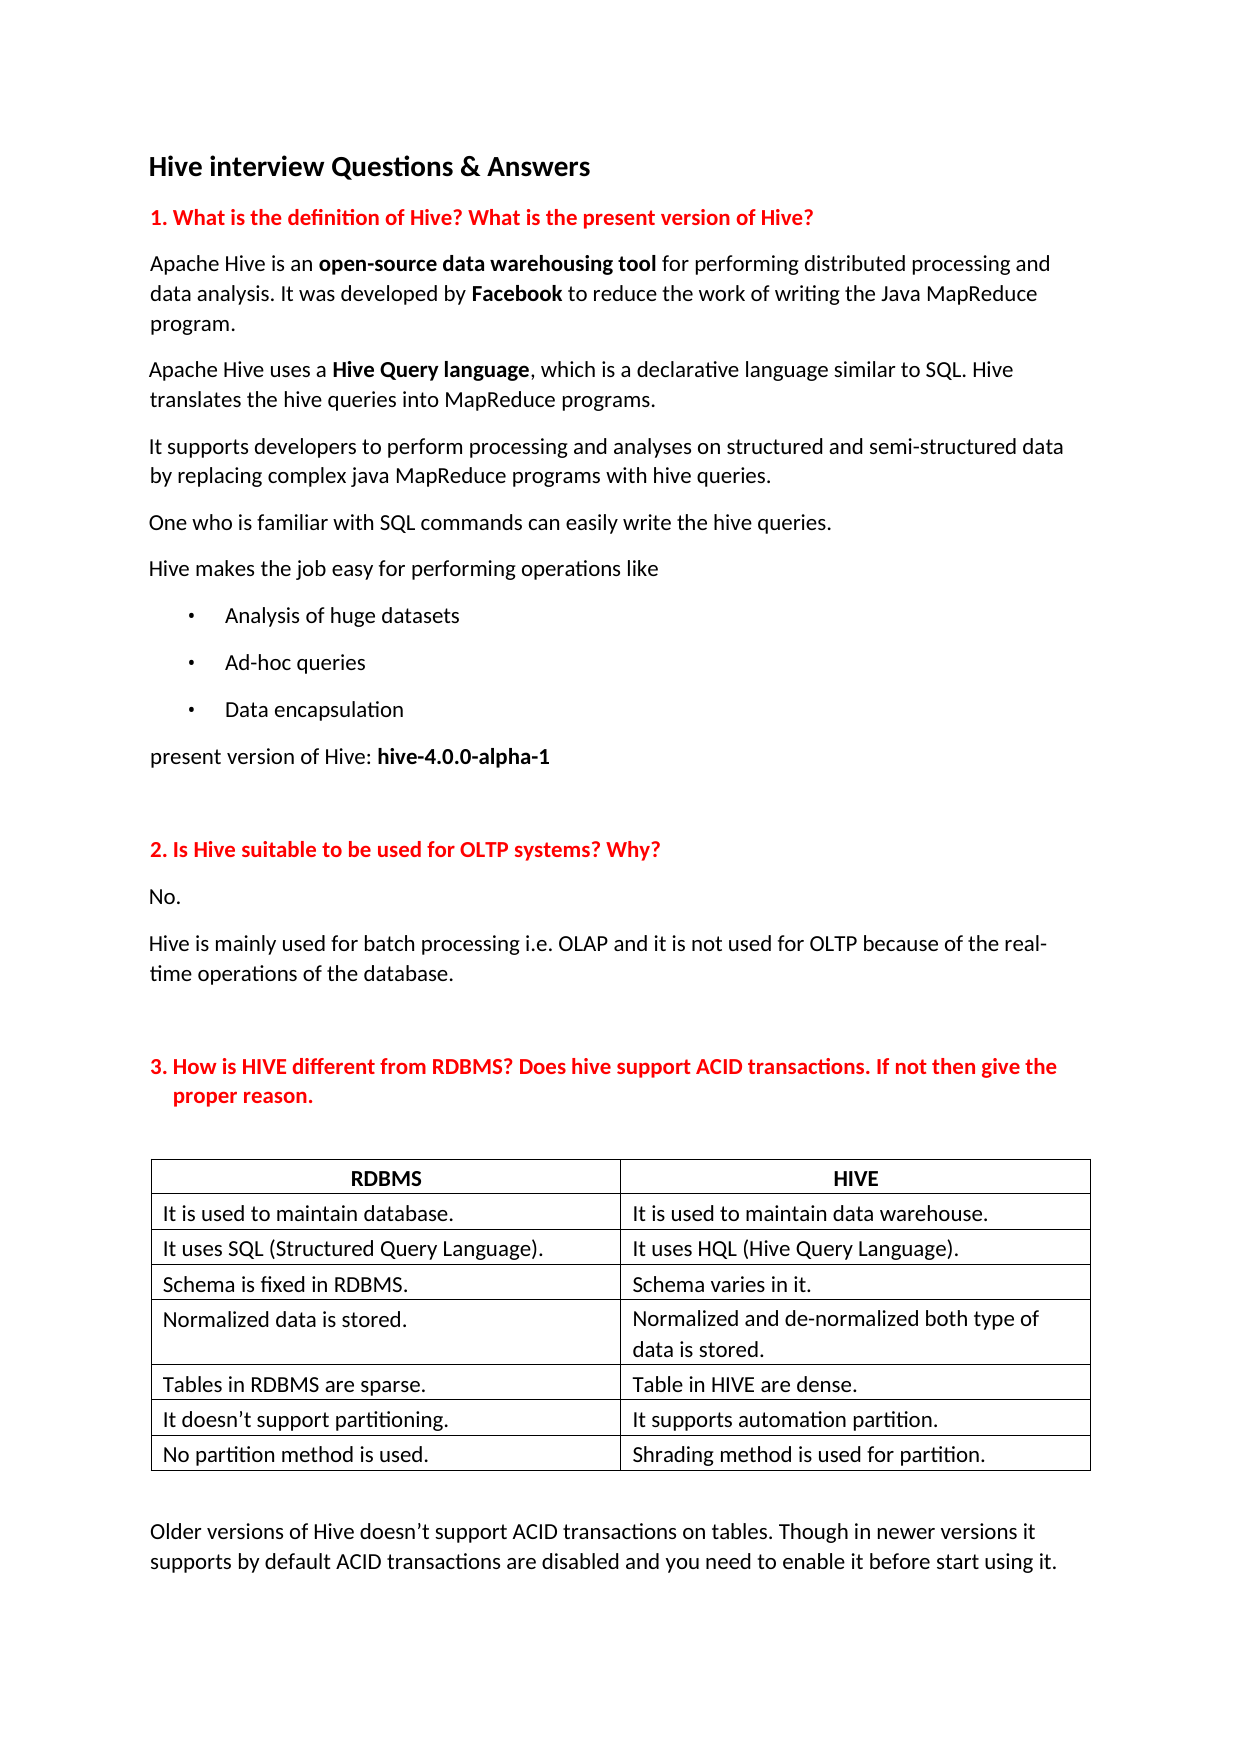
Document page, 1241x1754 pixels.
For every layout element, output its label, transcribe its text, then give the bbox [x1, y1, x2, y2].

table_cell Shrading method is used for partition. [621, 1436, 1090, 1470]
title Hive interview Questions & Answers [148, 148, 1107, 184]
table_cell Tables in RDBMS are sparse. [152, 1365, 620, 1399]
table_cell Table in HIVE are dense. [621, 1365, 1090, 1399]
table_cell It uses HQL (Hive Query Language). [621, 1230, 1090, 1263]
list Analysis of huge datasets [187, 601, 1107, 629]
table_cell No partition method is used. [152, 1436, 620, 1470]
table_cell It is used to maintain database. [152, 1194, 620, 1228]
text One who is familiar with SQL commands can easily write the hive queries. Hive makes the job easy for performing operations like [148, 508, 835, 582]
table_header HIVE [621, 1160, 1090, 1193]
text Older versions of Hive doesn’t support ACID transactions on tables. Though in newer versions it supports by default ACID transactions are disabled and you need to enable it before start using it. [150, 1517, 1107, 1575]
subtitle How is HIVE different from RDBMS? Does hive support ACID transactions. If not then give the proper reason. [150, 1052, 1059, 1109]
subtitle What is the definition of Hive? What is the present version of Hive? [150, 203, 1107, 231]
text No. [148, 882, 1107, 910]
table_cell Schema is fixed in RDBMS. [152, 1265, 620, 1299]
table_cell It is used to maintain data warehouse. [621, 1194, 1090, 1228]
table_cell It uses SQL (Structured Query Language). [152, 1230, 620, 1263]
table_cell It doesn’t support partitioning. [152, 1400, 620, 1434]
table_cell Normalized and de-normalized both type of data is stored. [621, 1300, 1090, 1364]
text present version of Hive: hive-4.0.0-alpha-1 [150, 742, 1107, 770]
list Ad-hoc queries [187, 648, 1107, 676]
text Apache Hive uses a Hive Query language, which is a declarative language similar to SQL. Hive translates the hive queries into MapReduce programs. [148, 356, 1016, 413]
table_header RDBMS [152, 1160, 620, 1193]
table_cell Normalized data is stored. [152, 1300, 620, 1364]
text Apache Hive is an open-source data warehousing tool for performing distributed processing and data analysis. It was developed by Facebook to reduce the work of writing the Java MapReduce program. [150, 249, 1053, 337]
list Data encapsulation [187, 695, 1107, 723]
text Hive is mainly used for batch processing i.e. OLAP and it is not used for OLTP because of the real- time operations of the database. [148, 929, 1050, 987]
table_cell Schema varies in it. [621, 1265, 1090, 1299]
text It supports developers to perform processing and analyses on structured and semi-structured data by replacing complex java MapReduce programs with hive queries. [148, 432, 1067, 489]
subtitle Is Hive suitable to be used for OLTP systems? Why? [150, 836, 1107, 864]
table_cell It supports automation partition. [621, 1400, 1090, 1434]
